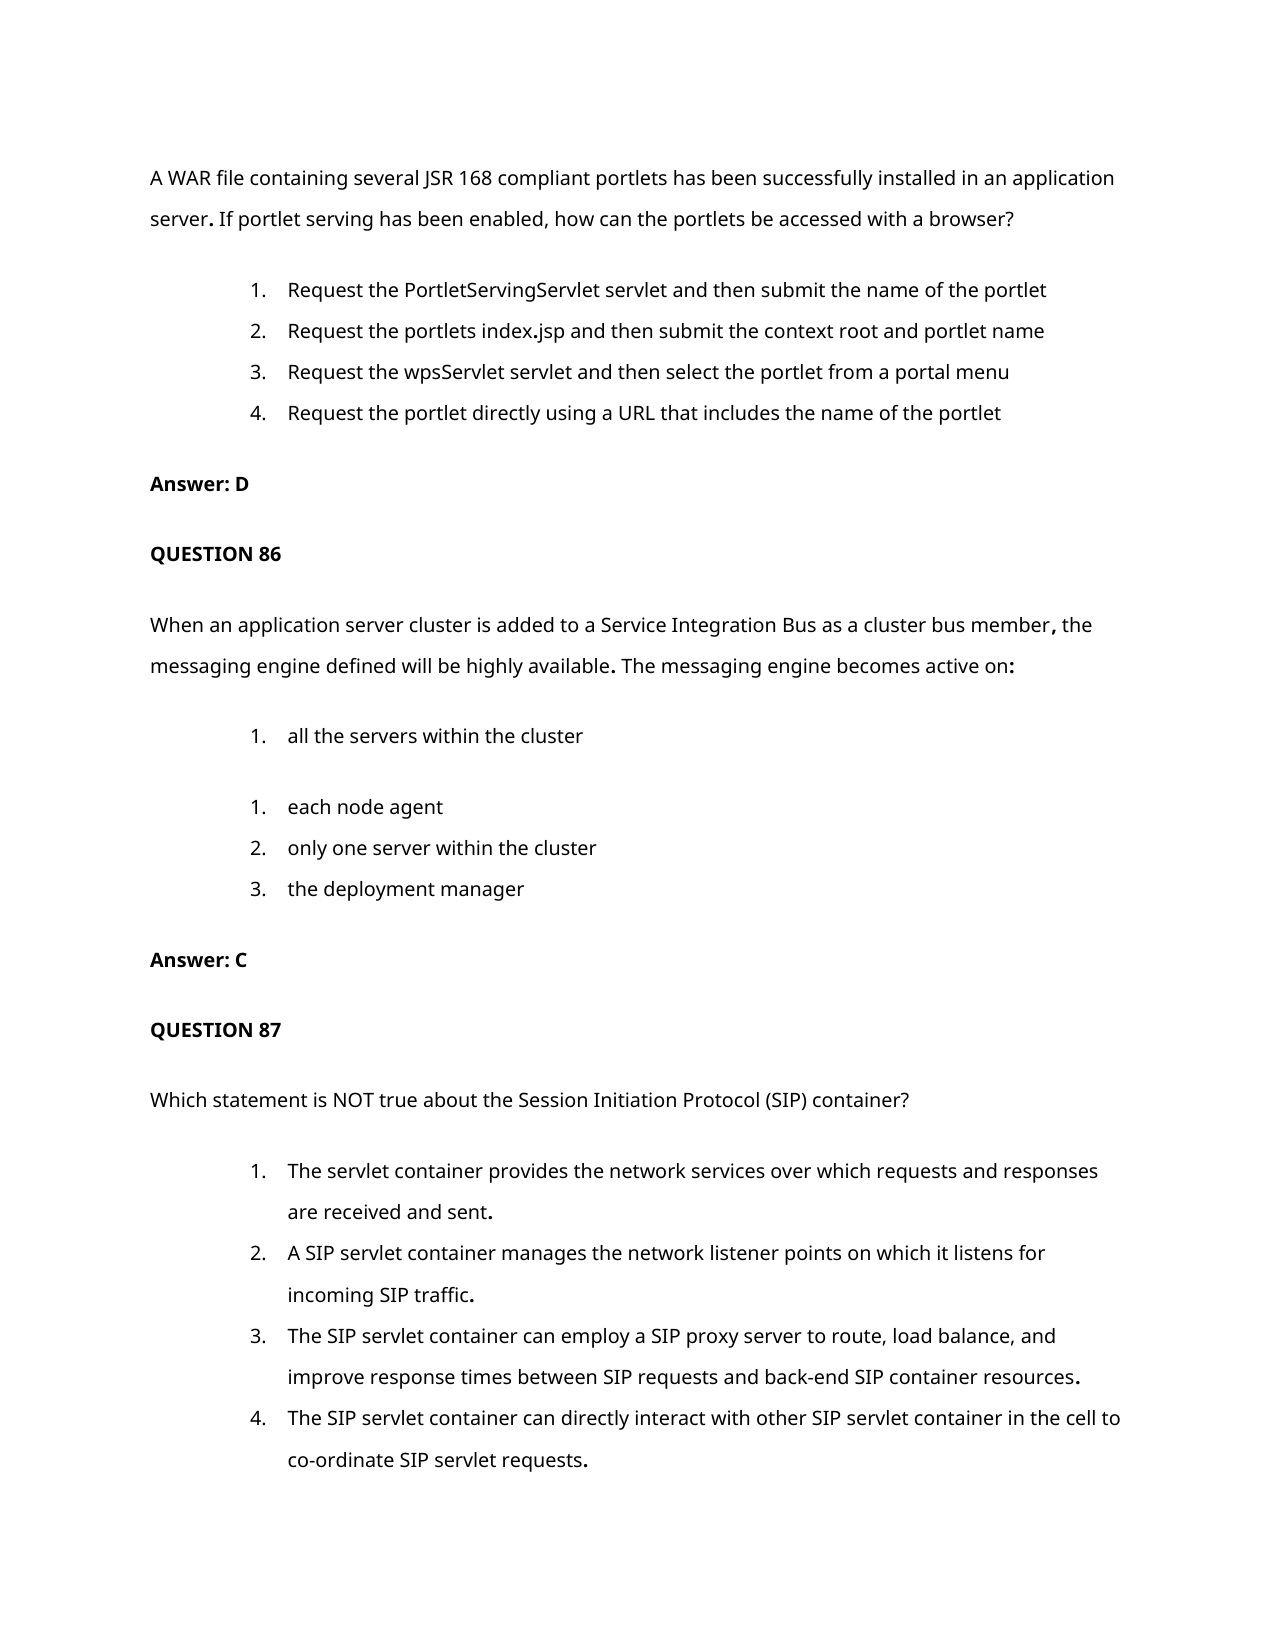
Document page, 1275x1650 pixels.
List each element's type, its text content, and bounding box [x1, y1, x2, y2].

text Answer: C [150, 932, 1125, 973]
text Which statement is NOT true about the Session Initiation Protocol (SIP) container? [150, 1072, 1125, 1114]
list all the servers within the cluster [250, 708, 1125, 749]
list The servlet container provides the network services over which requests and responses are received and sent. [250, 1143, 1125, 1225]
text QUESTION 86 [150, 526, 1125, 567]
list the deployment manager [250, 861, 1125, 902]
list only one server within the cluster [250, 820, 1125, 861]
list Request the portlet directly using a URL that includes the name of the portlet [250, 385, 1125, 427]
list Request the wpsServlet servlet and then select the portlet from a portal menu [250, 344, 1125, 385]
list The SIP servlet container can directly interact with other SIP servlet container in the cell to co-ordinate SIP servlet requests. [250, 1390, 1125, 1473]
list A SIP servlet container manages the network listener points on which it listens for incoming SIP traffic. [250, 1225, 1125, 1308]
list The SIP servlet container can employ a SIP proxy server to route, load balance, and improve response times between SIP requests and back-end SIP container resources. [250, 1308, 1125, 1390]
text A WAR file containing several JSR 168 compliant portlets has been successfully installed in an application server. If portlet serving has been enabled, how can the portlets be accessed with a browser? [150, 150, 1125, 232]
text When an application server cluster is added to a Service Integration Bus as a cluster bus member, the messaging engine defined will be highly available. The messaging engine becomes active on: [150, 597, 1125, 679]
text Answer: D [150, 456, 1125, 497]
text QUESTION 87 [150, 1002, 1125, 1043]
list Request the PortletServingServlet servlet and then submit the name of the portlet [250, 262, 1125, 303]
list each node agent [250, 779, 1125, 820]
list Request the portlets index.jsp and then submit the context root and portlet name [250, 303, 1125, 344]
